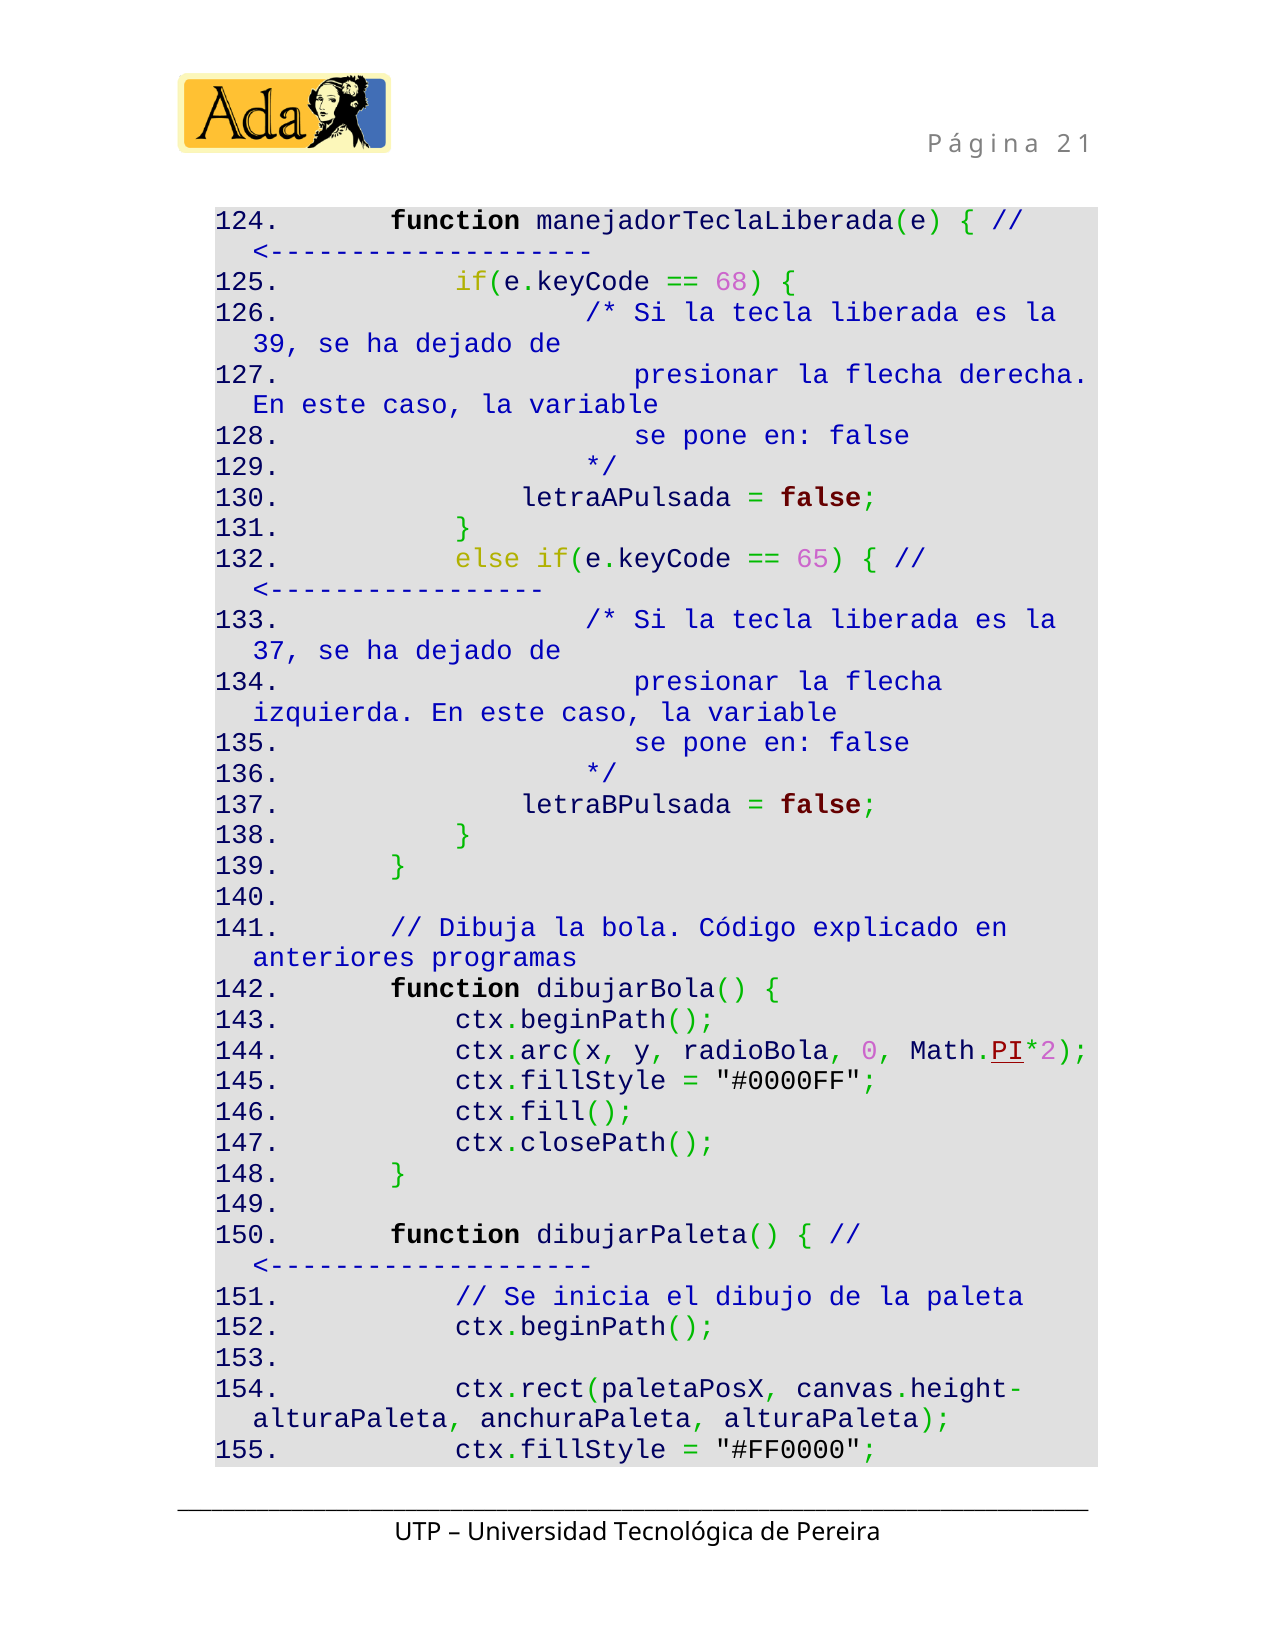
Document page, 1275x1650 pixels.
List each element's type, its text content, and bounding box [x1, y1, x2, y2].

list } [215, 514, 1098, 545]
list function dibujarBola() { [215, 975, 1098, 1006]
list se pone en: false [215, 729, 1098, 760]
picture [177, 73, 392, 153]
list */ [215, 760, 1098, 791]
list ctx.rect(paletaPosX, canvas.height-alturaPaleta, anchuraPaleta, alturaPaleta); [215, 1374, 1098, 1436]
list ctx.beginPath(); [215, 1006, 1098, 1036]
list } [215, 852, 1098, 883]
list function dibujarPaleta() { // <-------------------- [215, 1221, 1098, 1282]
list } [215, 821, 1098, 852]
list ctx.beginPath(); [215, 1313, 1098, 1344]
list /* Si la tecla liberada es la 37, se ha dejado de [215, 606, 1098, 668]
list se pone en: false [215, 422, 1098, 453]
list presionar la flecha izquierda. En este caso, la variable [215, 668, 1098, 729]
list ctx.fill(); [215, 1098, 1098, 1129]
list letraAPulsada = false; [215, 483, 1098, 514]
list /* Si la tecla liberada es la 39, se ha dejado de [215, 299, 1098, 360]
list */ [215, 453, 1098, 483]
list ctx.fillStyle = "#0000FF"; [215, 1067, 1098, 1098]
list if(e.keyCode == 68) { [215, 268, 1098, 299]
list // Dibuja la bola. Código explicado en anteriores programas [215, 913, 1098, 975]
list letraBPulsada = false; [215, 791, 1098, 821]
list ctx.closePath(); [215, 1129, 1098, 1159]
list presionar la flecha derecha. En este caso, la variable [215, 360, 1098, 422]
list } [215, 1159, 1098, 1190]
list // Se inicia el dibujo de la paleta [215, 1282, 1098, 1313]
list ctx.fillStyle = "#FF0000"; [215, 1436, 1098, 1467]
list ctx.arc(x, y, radioBola, 0, Math.PI*2); [215, 1036, 1098, 1067]
list else if(e.keyCode == 65) { // <----------------- [215, 545, 1098, 606]
list function manejadorTeclaLiberada(e) { // <-------------------- [215, 207, 1098, 268]
